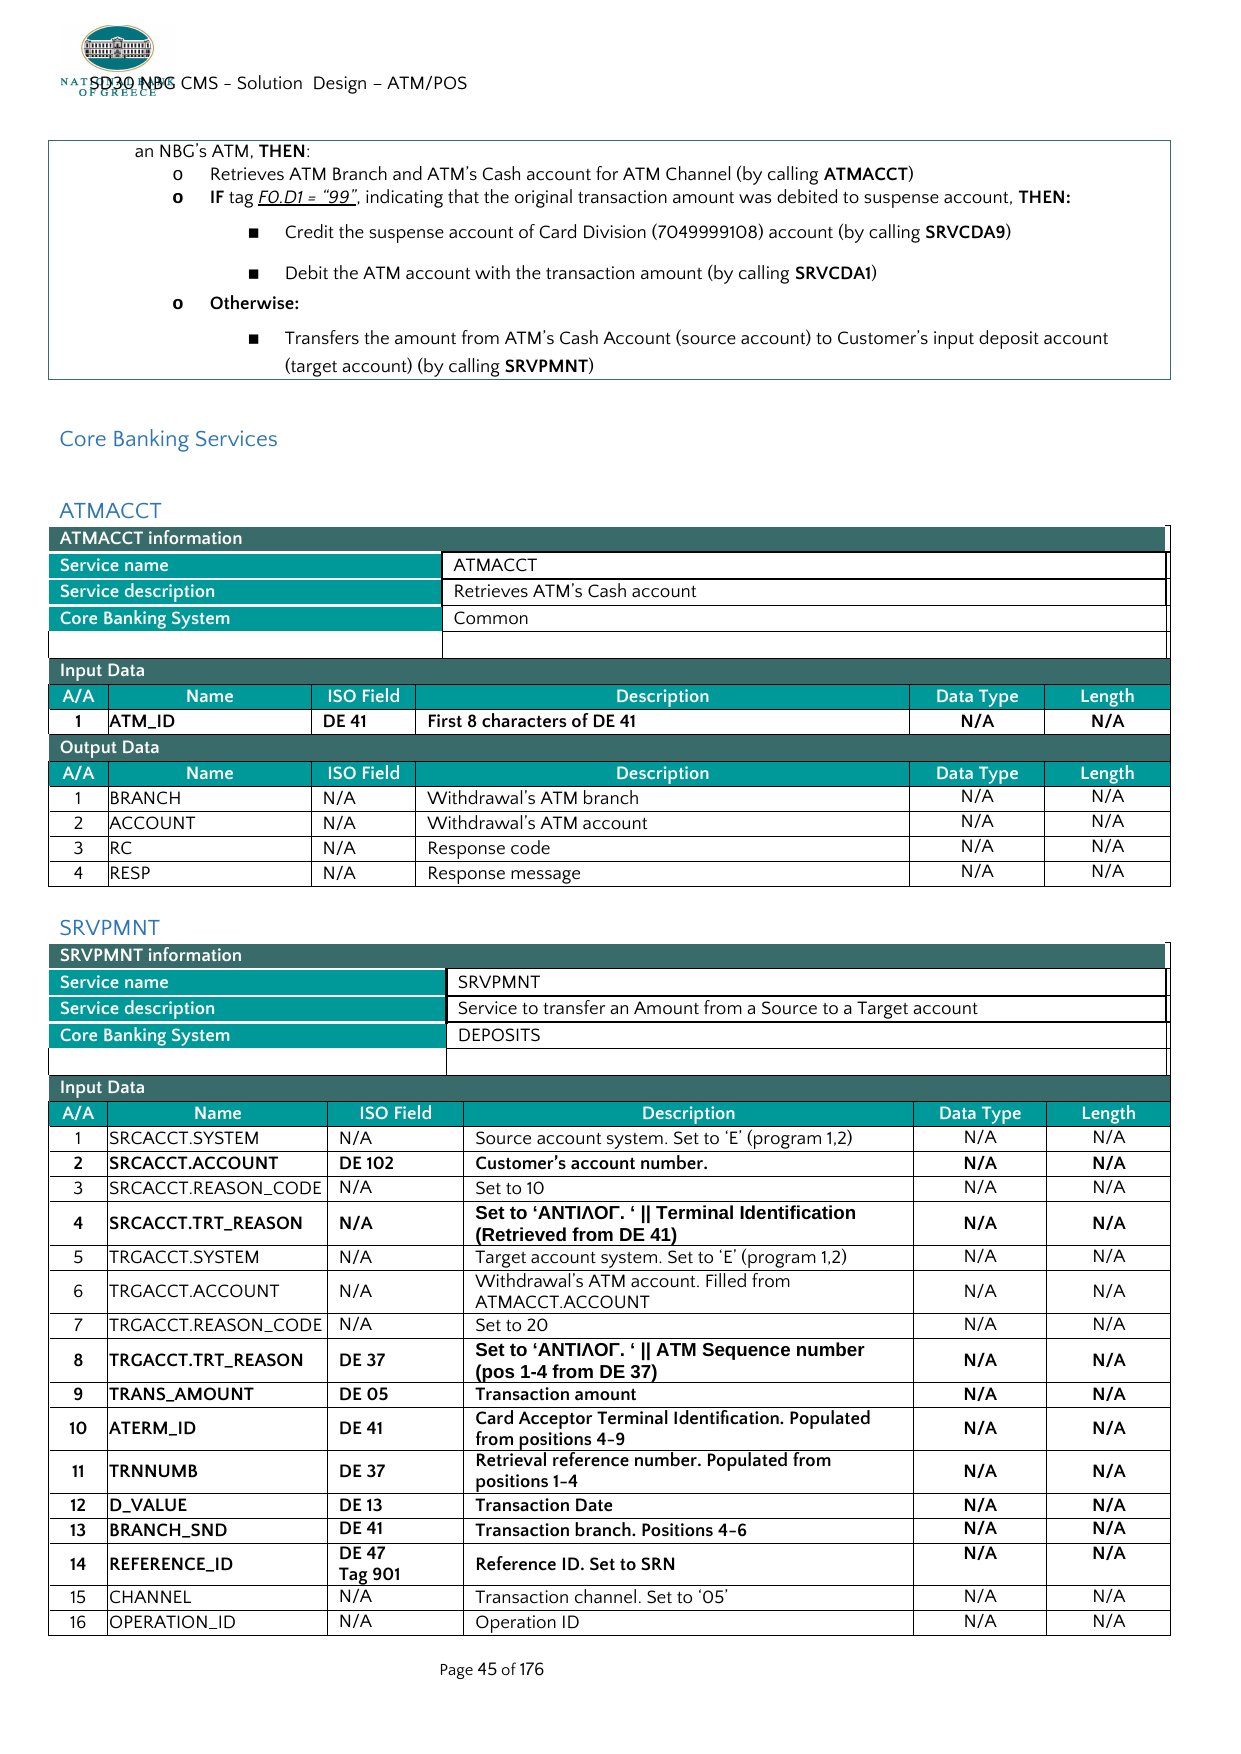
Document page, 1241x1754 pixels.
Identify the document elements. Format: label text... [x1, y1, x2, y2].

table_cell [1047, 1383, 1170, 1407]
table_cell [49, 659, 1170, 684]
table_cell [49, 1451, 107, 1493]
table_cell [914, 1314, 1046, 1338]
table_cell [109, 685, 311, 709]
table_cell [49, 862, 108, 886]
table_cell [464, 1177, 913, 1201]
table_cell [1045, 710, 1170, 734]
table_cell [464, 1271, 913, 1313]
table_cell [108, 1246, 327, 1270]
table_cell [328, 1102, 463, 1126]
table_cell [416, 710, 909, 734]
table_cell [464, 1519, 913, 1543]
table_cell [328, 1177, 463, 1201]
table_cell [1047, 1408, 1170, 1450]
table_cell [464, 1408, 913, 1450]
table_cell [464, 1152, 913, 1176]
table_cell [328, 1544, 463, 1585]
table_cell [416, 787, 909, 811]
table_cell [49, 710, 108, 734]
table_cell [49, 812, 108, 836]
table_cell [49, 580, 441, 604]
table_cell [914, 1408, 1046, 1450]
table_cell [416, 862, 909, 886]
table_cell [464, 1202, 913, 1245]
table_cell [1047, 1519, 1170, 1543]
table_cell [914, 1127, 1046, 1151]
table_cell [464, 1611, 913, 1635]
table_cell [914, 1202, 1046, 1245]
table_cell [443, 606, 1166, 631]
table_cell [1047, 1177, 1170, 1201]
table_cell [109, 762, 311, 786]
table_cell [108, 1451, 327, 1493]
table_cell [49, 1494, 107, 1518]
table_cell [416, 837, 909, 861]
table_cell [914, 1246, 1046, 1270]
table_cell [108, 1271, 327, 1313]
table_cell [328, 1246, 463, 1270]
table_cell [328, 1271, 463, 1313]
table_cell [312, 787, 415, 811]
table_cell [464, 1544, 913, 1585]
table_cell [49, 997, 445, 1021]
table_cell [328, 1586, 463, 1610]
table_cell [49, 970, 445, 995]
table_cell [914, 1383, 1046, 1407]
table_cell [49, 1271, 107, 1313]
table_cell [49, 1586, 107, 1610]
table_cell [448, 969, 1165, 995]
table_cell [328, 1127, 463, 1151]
text SRVPMNT [59, 916, 1181, 942]
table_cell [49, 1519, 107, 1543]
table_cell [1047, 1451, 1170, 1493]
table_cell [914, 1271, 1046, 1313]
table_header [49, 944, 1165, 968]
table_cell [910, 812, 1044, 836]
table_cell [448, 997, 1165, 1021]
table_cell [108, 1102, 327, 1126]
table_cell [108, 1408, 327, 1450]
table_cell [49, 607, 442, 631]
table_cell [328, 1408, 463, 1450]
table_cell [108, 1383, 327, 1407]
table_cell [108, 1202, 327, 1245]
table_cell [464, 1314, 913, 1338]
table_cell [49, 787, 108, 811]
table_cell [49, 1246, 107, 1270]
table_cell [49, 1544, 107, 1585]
subtitle Core Banking Services [59, 427, 1181, 452]
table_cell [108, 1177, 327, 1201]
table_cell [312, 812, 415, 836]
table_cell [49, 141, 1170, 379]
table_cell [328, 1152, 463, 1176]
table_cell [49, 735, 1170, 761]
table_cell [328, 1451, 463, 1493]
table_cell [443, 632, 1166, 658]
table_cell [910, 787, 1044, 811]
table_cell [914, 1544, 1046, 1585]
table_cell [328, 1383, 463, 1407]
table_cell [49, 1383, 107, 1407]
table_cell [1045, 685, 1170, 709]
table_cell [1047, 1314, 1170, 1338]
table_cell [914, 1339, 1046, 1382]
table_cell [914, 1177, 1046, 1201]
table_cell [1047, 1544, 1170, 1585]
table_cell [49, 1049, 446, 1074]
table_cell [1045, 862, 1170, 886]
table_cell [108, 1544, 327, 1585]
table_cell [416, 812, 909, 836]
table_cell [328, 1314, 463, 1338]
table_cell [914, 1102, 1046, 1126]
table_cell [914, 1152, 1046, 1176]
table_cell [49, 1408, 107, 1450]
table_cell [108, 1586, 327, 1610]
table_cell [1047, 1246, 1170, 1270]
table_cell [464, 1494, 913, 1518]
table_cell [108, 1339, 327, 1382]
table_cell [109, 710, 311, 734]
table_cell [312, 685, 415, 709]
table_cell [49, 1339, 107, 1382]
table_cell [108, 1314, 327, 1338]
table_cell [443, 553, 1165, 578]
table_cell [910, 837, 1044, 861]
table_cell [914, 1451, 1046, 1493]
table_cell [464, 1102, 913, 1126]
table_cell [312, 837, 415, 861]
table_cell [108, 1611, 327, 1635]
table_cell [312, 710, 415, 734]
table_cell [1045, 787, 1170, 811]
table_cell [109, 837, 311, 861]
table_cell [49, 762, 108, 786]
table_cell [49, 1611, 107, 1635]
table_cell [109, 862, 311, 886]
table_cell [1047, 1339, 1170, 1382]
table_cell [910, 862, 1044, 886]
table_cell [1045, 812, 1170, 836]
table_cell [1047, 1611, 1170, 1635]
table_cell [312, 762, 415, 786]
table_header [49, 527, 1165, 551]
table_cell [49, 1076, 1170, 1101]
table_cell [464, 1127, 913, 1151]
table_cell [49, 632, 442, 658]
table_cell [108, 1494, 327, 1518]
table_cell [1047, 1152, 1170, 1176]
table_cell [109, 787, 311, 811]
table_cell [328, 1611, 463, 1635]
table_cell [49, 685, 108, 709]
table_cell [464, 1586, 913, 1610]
text ATMACCT [59, 499, 1181, 525]
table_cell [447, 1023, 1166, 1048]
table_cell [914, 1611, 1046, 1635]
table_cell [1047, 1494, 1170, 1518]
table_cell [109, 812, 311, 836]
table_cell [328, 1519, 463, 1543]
picture [60, 25, 175, 96]
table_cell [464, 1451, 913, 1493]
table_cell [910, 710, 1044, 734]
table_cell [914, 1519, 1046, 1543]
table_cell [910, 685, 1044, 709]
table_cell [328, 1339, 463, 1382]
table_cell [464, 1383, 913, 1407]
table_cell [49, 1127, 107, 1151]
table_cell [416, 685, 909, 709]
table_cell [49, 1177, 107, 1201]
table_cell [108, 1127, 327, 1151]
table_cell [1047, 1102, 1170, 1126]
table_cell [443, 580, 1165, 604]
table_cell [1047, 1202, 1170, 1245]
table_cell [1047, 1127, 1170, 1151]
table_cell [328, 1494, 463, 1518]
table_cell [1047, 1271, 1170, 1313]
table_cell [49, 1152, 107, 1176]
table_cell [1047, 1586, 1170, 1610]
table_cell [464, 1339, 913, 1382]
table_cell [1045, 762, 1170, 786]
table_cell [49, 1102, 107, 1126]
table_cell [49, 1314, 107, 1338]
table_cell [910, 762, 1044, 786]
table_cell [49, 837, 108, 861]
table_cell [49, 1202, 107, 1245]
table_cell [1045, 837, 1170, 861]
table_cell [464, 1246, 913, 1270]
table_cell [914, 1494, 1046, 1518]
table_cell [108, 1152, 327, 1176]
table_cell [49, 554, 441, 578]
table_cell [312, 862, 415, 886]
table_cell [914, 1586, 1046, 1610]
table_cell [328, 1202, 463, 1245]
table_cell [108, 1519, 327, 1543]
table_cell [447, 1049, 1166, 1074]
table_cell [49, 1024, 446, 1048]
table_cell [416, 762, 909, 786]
